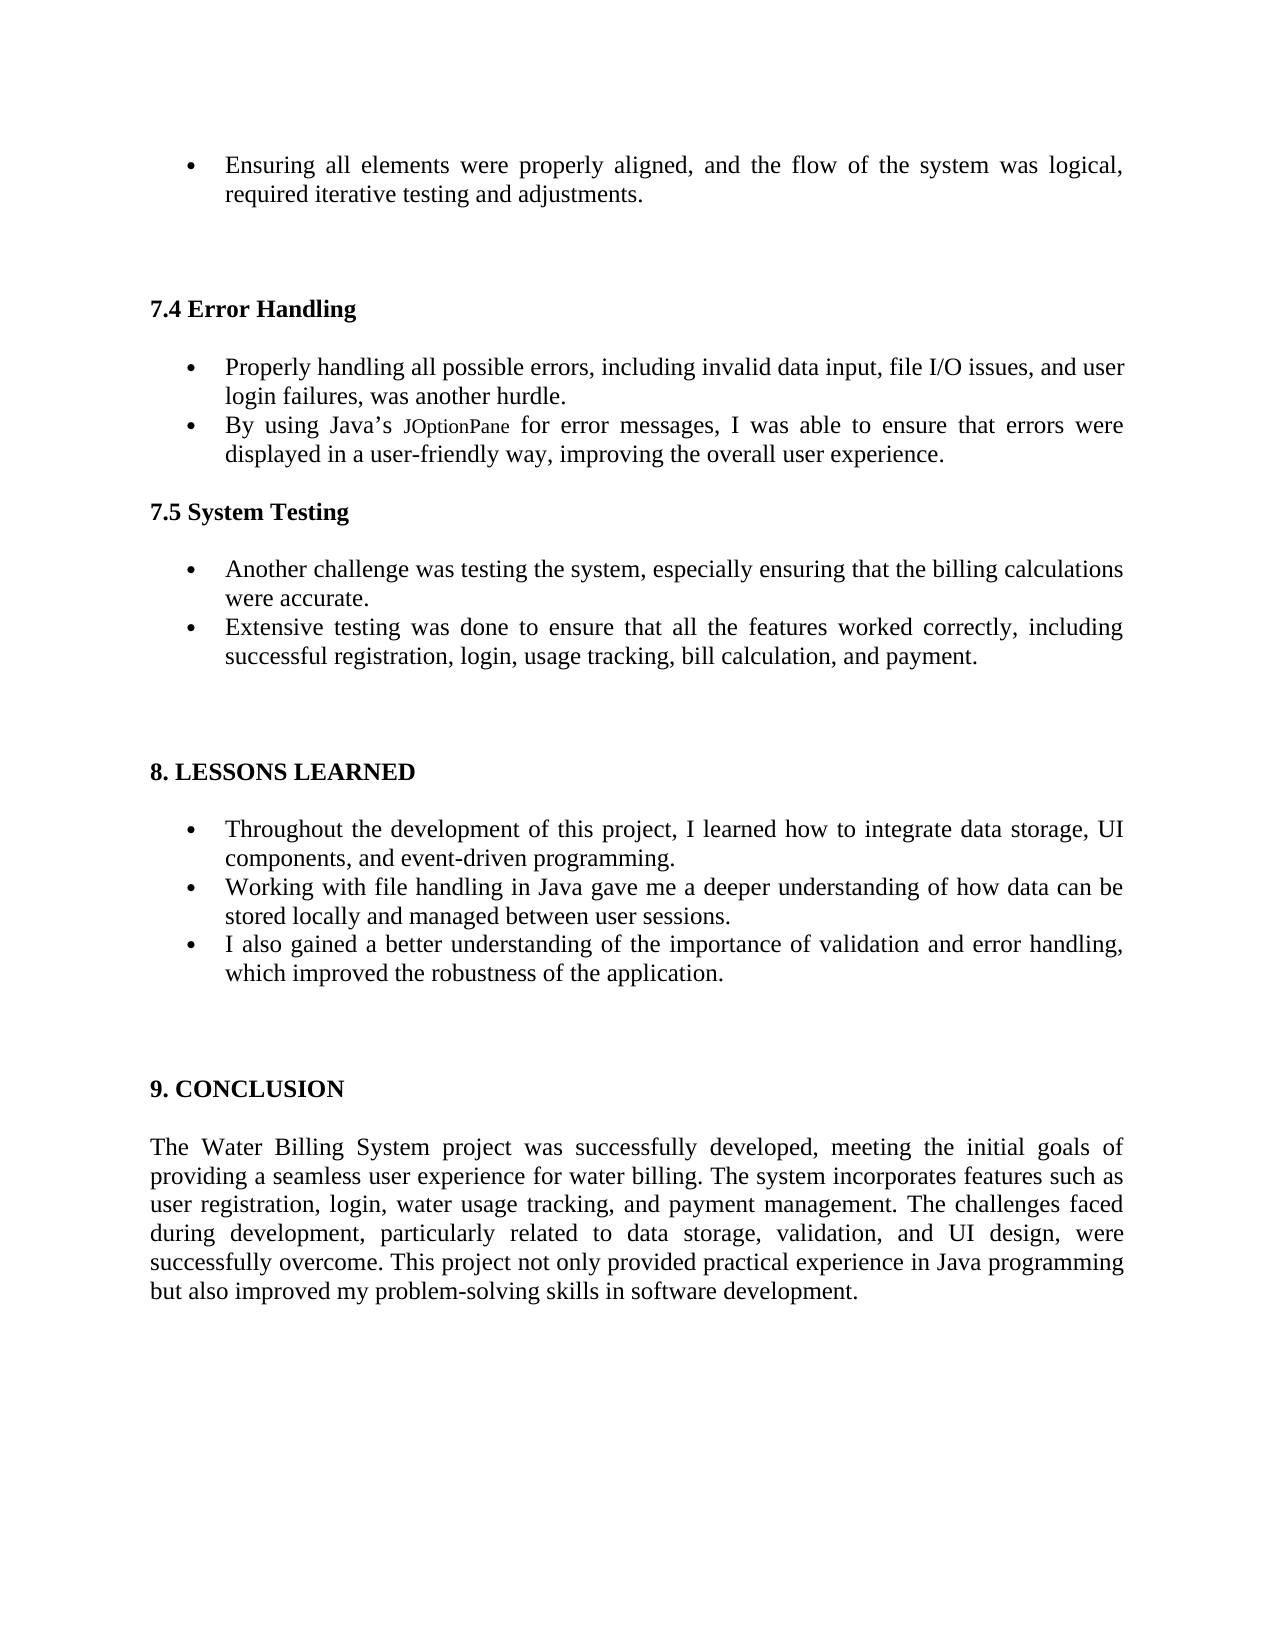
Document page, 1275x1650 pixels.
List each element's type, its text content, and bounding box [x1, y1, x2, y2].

list Ensuring all elements were properly aligned, and the flow of the system was logical, required iterative testing and adjustments. [187, 150, 1125, 207]
list Working with file handling in Java gave me a deeper understanding of how data can be stored locally and managed between user sessions. [187, 872, 1125, 929]
list Extensive testing was done to ensure that all the features worked correctly, including successful registration, login, usage tracking, bill calculation, and payment. [187, 612, 1125, 669]
text 7.4 Error Handling [150, 294, 1125, 323]
text The Water Billing System project was successfully developed, meeting the initial goals of providing a seamless user experience for water billing. The system incorporates features such as user registration, login, water usage tracking, and payment management. The challenges faced during development, particularly related to data storage, validation, and UI design, were successfully overcome. This project not only provided practical experience in Java programming but also improved my problem-solving skills in software development. [150, 1132, 1125, 1304]
list Throughout the development of this project, I learned how to integrate data storage, UI components, and event-driven programming. [187, 814, 1125, 872]
list Another challenge was testing the system, especially ensuring that the billing calculations were accurate. [187, 554, 1125, 612]
text 8. LESSONS LEARNED [150, 757, 1125, 785]
text 7.5 System Testing [150, 497, 1125, 525]
list By using Java’s JOptionPane for error messages, I was able to ensure that errors were displayed in a user-friendly way, improving the overall user experience. [187, 410, 1125, 467]
list I also gained a better understanding of the importance of validation and error handling, which improved the robustness of the application. [187, 929, 1125, 987]
list Properly handling all possible errors, including invalid data input, file I/O issues, and user login failures, was another hurdle. [187, 352, 1125, 410]
text 9. CONCLUSION [150, 1074, 1125, 1103]
